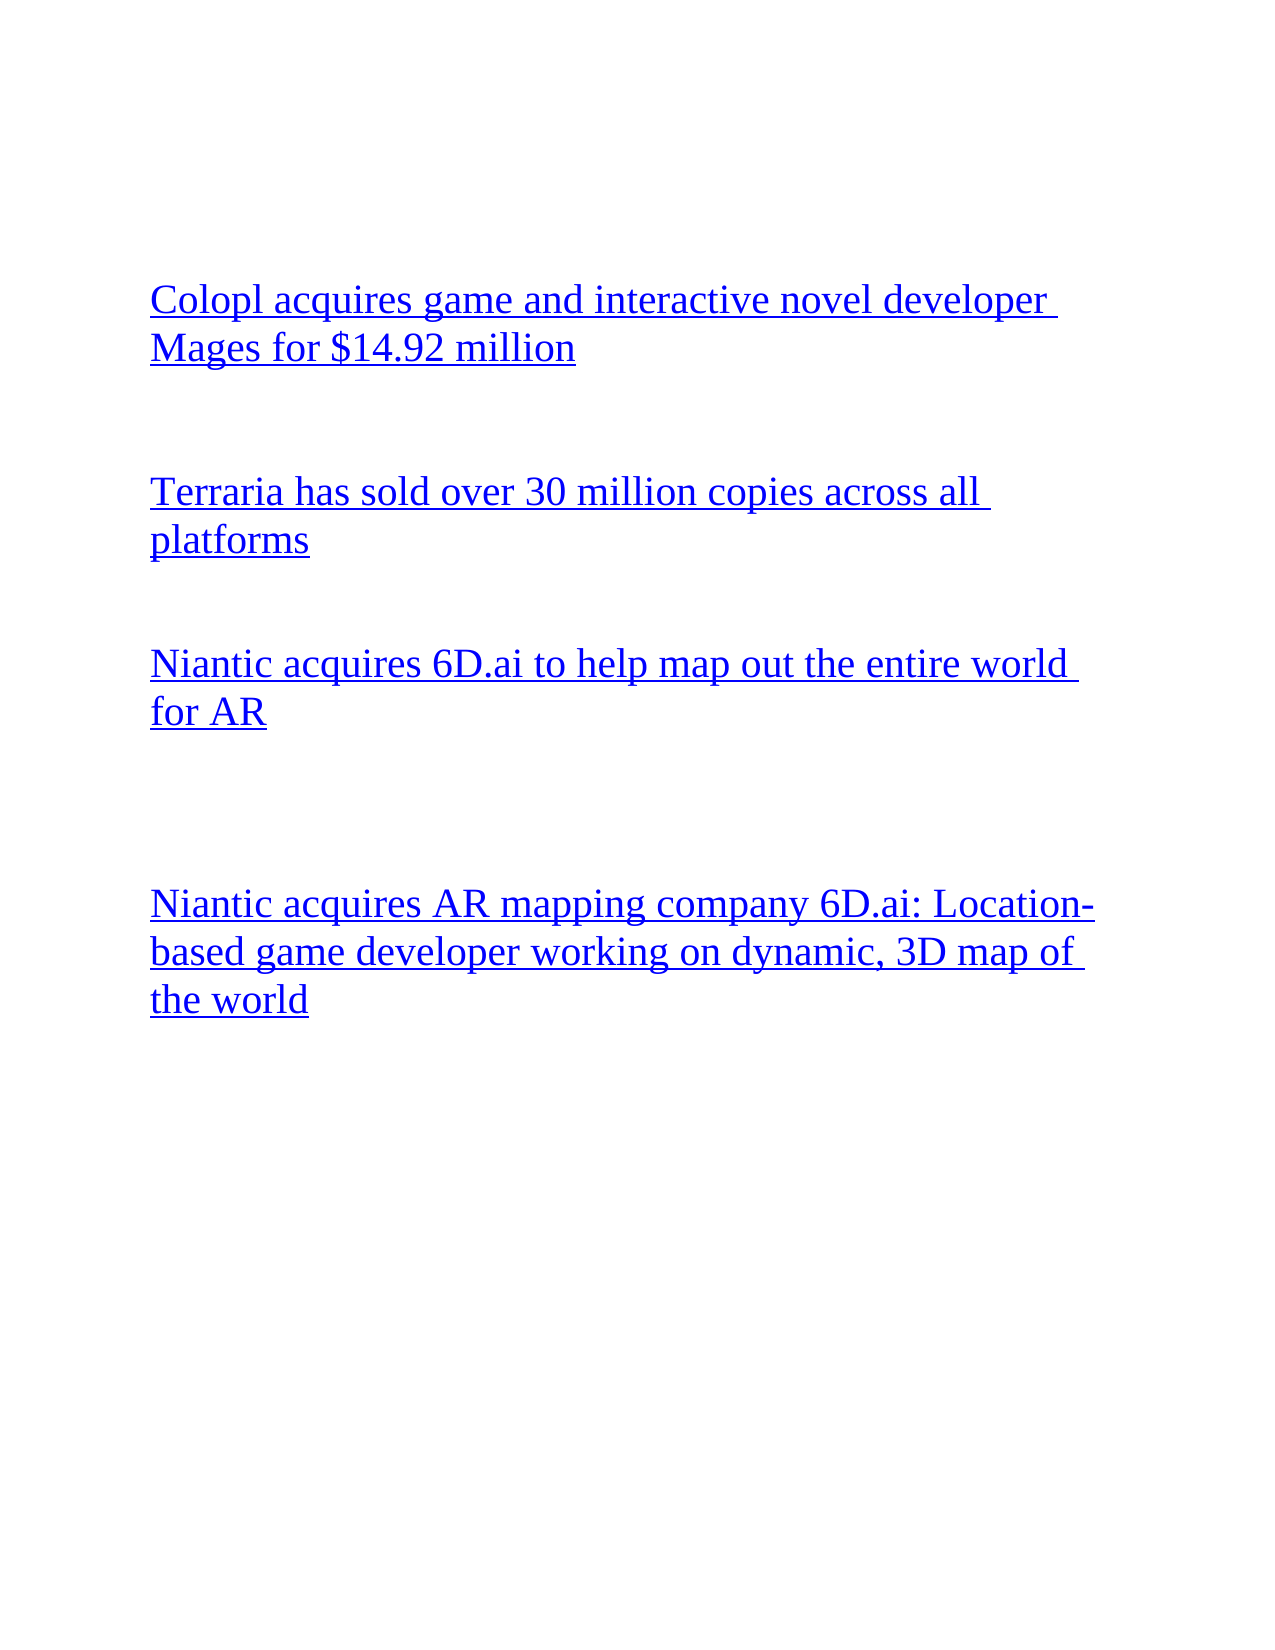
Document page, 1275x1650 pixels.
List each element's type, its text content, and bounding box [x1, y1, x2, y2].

text Colopl acquires game and interactive novel developer Mages for $14.92 million [150, 274, 1125, 370]
text Niantic acquires AR mapping company 6D.ai: Location-based game developer working on dynamic, 3D map of the world [150, 878, 1125, 1022]
text Terraria has sold over 30 million copies across all platforms [150, 466, 1125, 591]
text Niantic acquires 6D.ai to help map out the entire world for AR [150, 639, 1125, 734]
